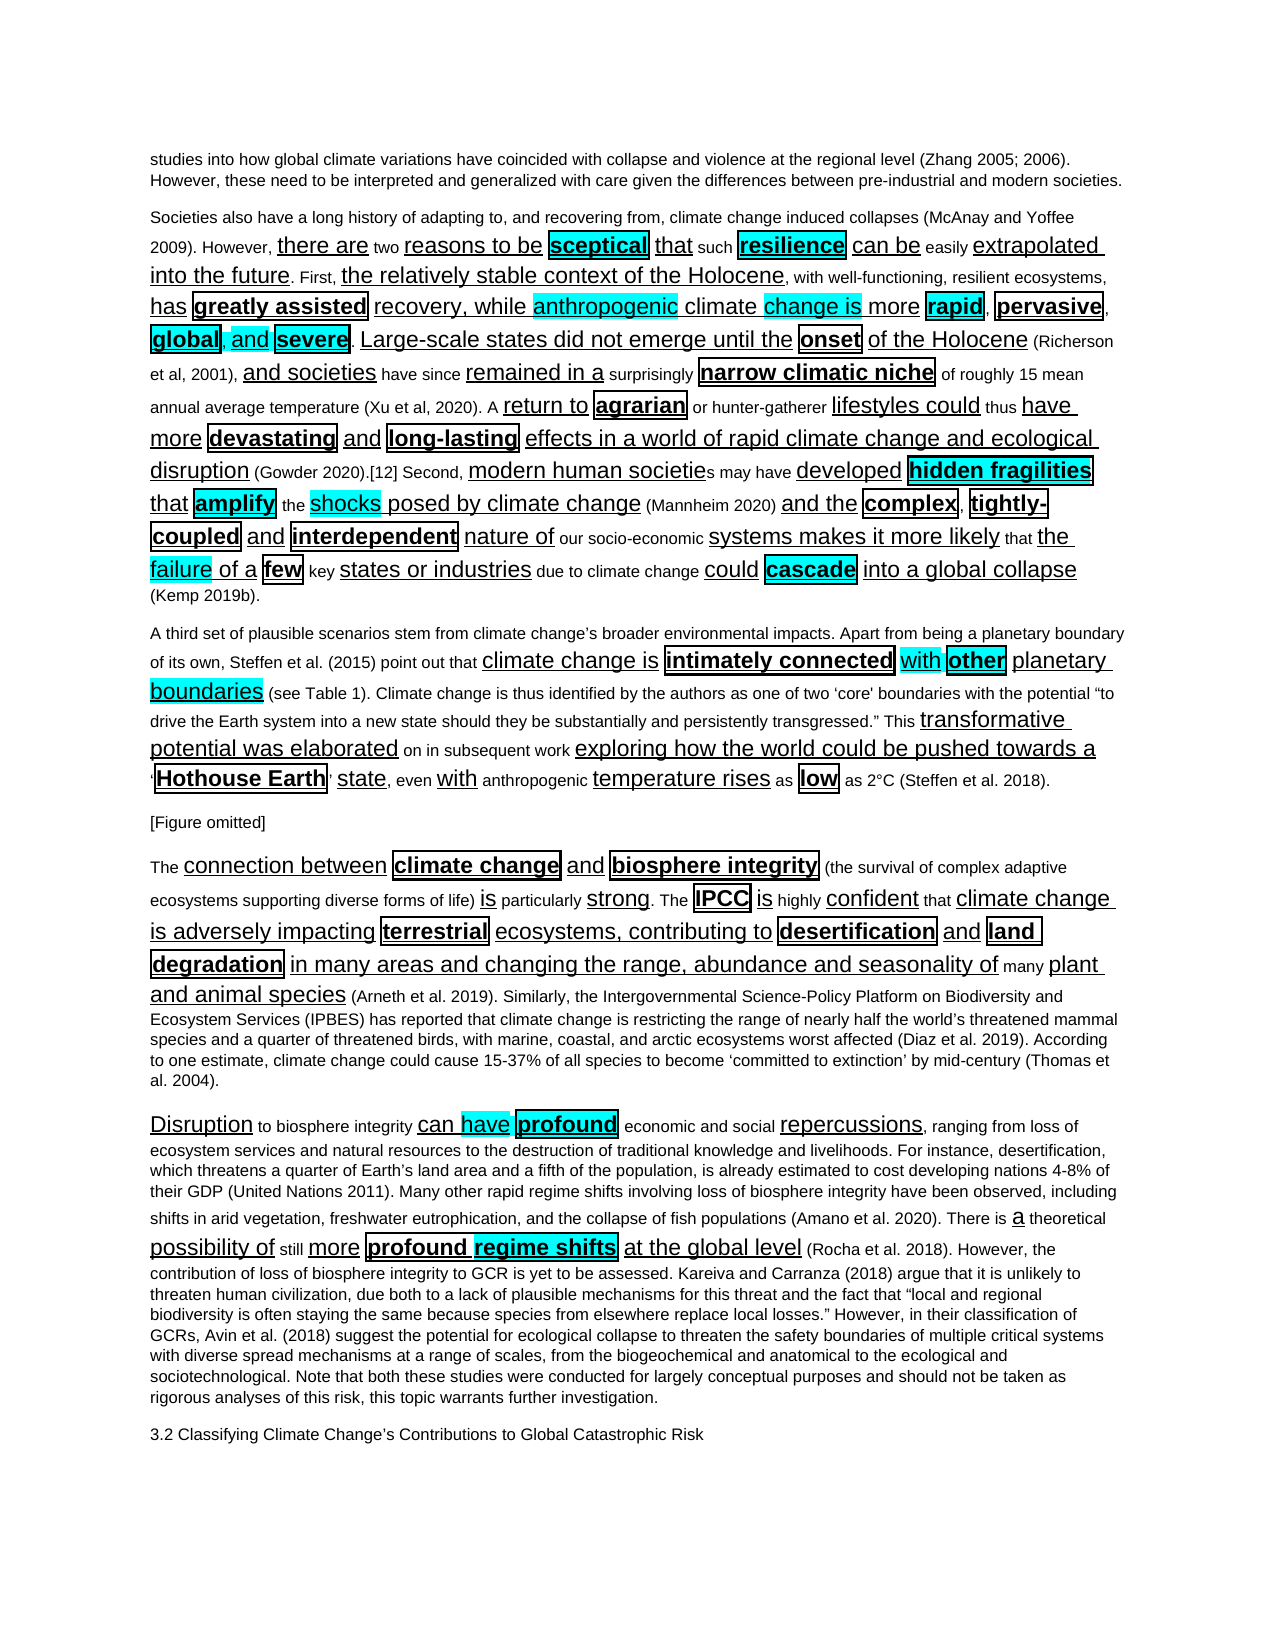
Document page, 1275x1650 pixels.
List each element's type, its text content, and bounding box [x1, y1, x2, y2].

text Disruption to biosphere integrity can have profound economic and social repercussions, ranging from loss of ecosystem services and natural resources to the destruction of traditional knowledge and livelihoods. For instance, desertification, which threatens a quarter of Earth’s land area and a fifth of the population, is already estimated to cost developing nations 4-8% of their GDP (United Nations 2011). Many other rapid regime shifts involving loss of biosphere integrity have been observed, including shifts in arid vegetation, freshwater eutrophication, and the collapse of fish populations (Amano et al. 2020). There is a theoretical possibility of still more profound regime shifts at the global level (Rocha et al. 2018). However, the contribution of loss of biosphere integrity to GCR is yet to be assessed. Kareiva and Carranza (2018) argue that it is unlikely to threaten human civilization, due both to a lack of plausible mechanisms for this threat and the fact that “local and regional biodiversity is often staying the same because species from elsewhere replace local losses.” However, in their classification of GCRs, Avin et al. (2018) suggest the potential for ecological collapse to threaten the safety boundaries of multiple critical systems with diverse spread mechanisms at a range of scales, from the biogeochemical and anatomical to the ecological and sociotechnological. Note that both these studies were conducted for largely conceptual purposes and should not be taken as rigorous analyses of this risk, this topic warrants further investigation. [150, 1108, 1125, 1407]
text The connection between climate change and biosphere integrity (the survival of complex adaptive ecosystems supporting diverse forms of life) is particularly strong. The IPCC is highly confident that climate change is adversely impacting terrestrial ecosystems, contributing to desertification and land degradation in many areas and changing the range, abundance and seasonality of many plant and animal species (Arneth et al. 2019). Similarly, the Intergovernmental Science-Policy Platform on Biodiversity and Ecosystem Services (IPBES) has reported that climate change is restricting the range of nearly half the world’s threatened mammal species and a quarter of threatened birds, with marine, coastal, and arctic ecosystems worst affected (Diaz et al. 2019). According to one estimate, climate change could cause 15-37% of all species to become ‘committed to extinction’ by mid-century (Thomas et al. 2004). [150, 850, 1125, 1090]
text [Figure omitted] [150, 813, 1125, 832]
text 3.2 Classifying Climate Change’s Contributions to Global Catastrophic Risk [150, 1425, 1125, 1444]
text A third set of plausible scenarios stem from climate change’s broader environmental impacts. Apart from being a planetary boundary of its own, Steffen et al. (2015) point out that climate change is intimately connected with other planetary boundaries (see Table 1). Climate change is thus identified by the authors as one of two ‘core' boundaries with the potential “to drive the Earth system into a new state should they be substantially and persistently transgressed.” This transformative potential was elaborated on in subsequent work exploring how the world could be pushed towards a ‘Hothouse Earth’ state, even with anthropogenic temperature rises as low as 2°C (Steffen et al. 2018). [150, 623, 1125, 794]
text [150, 150, 1125, 190]
text Societies also have a long history of adapting to, and recovering from, climate change induced collapses (McAnay and Yoffee 2009). However, there are two reasons to be sceptical that such resilience can be easily extrapolated into the future. First, the relatively stable context of the Holocene, with well-functioning, resilient ecosystems, has greatly assisted recovery, while anthropogenic climate change is more rapid, pervasive, global, and severe. Large-scale states did not emerge until the onset of the Holocene (Richerson et al, 2001), and societies have since remained in a surprisingly narrow climatic niche of roughly 15 mean annual average temperature (Xu et al, 2020). A return to agrarian or hunter-gatherer lifestyles could thus have more devastating and long-lasting effects in a world of rapid climate change and ecological disruption (Gowder 2020).[12] Second, modern human societies may have developed hidden fragilities that amplify the shocks posed by climate change (Mannheim 2020) and the complex, tightly-coupled and interdependent nature of our socio-economic systems makes it more likely that the failure of a few key states or industries due to climate change could cascade into a global collapse (Kemp 2019b). [150, 208, 1125, 605]
